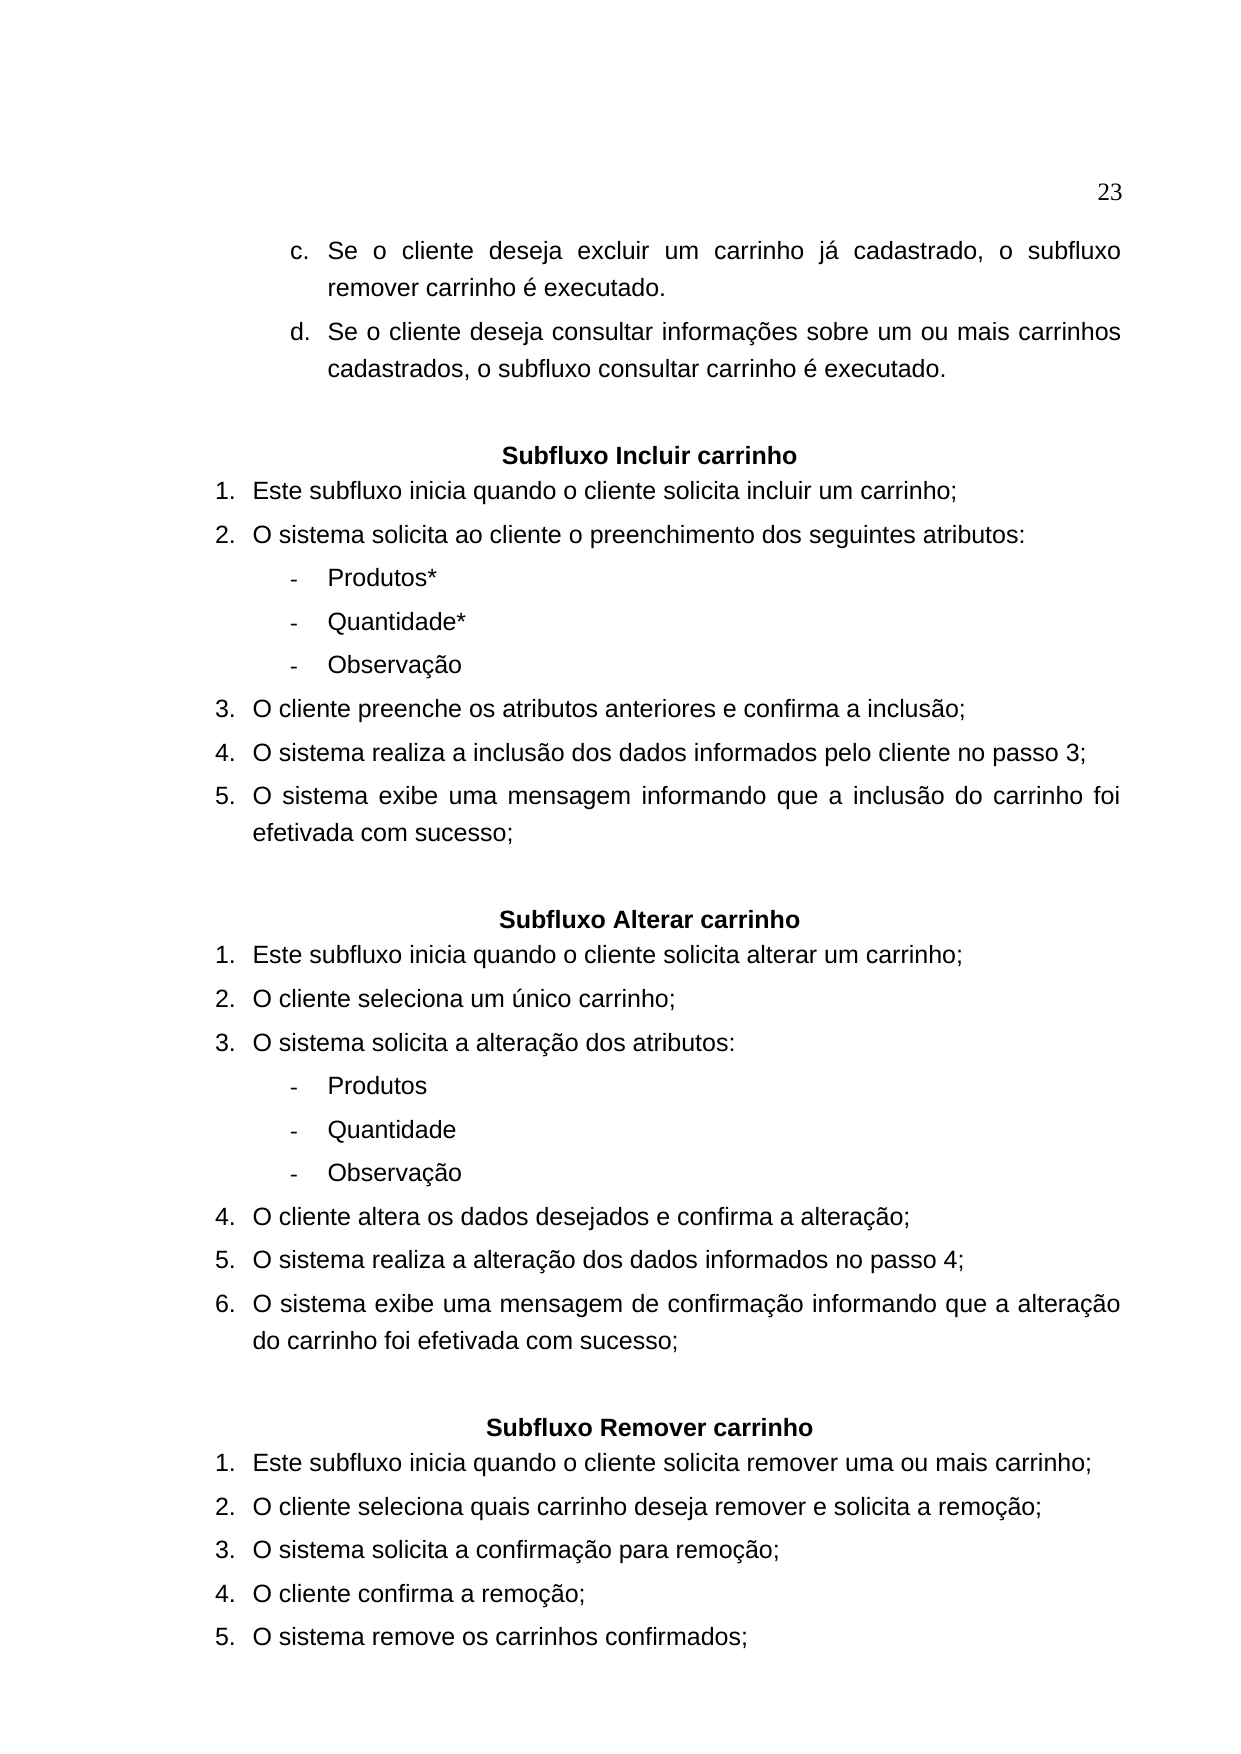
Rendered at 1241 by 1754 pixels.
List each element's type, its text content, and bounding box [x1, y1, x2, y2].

list O sistema exibe uma mensagem de confirmação informando que a alteração do carrinho foi efetivada com sucesso; [215, 1289, 1122, 1355]
list Se o cliente deseja consultar informações sobre um ou mais carrinhos cadastrados, o subfluxo consultar carrinho é executado. [290, 317, 1122, 383]
list Quantidade [290, 1115, 1122, 1143]
list Observação [290, 651, 1122, 679]
list O cliente confirma a remoção; [215, 1579, 1122, 1608]
list O cliente preenche os atributos anteriores e confirma a inclusão; [215, 694, 1122, 723]
text Subfluxo Alterar carrinho [177, 906, 1122, 934]
list O sistema realiza a inclusão dos dados informados pelo cliente no passo 3; [215, 738, 1122, 766]
list O cliente altera os dados desejados e confirma a alteração; [215, 1202, 1122, 1231]
list Este subfluxo inicia quando o cliente solicita remover uma ou mais carrinho; [215, 1448, 1122, 1477]
list Se o cliente deseja excluir um carrinho já cadastrado, o subfluxo remover carrinho é executado. [290, 236, 1122, 302]
list Quantidade* [290, 607, 1122, 636]
list O sistema exibe uma mensagem informando que a inclusão do carrinho foi efetivada com sucesso; [215, 781, 1122, 847]
list Observação [290, 1158, 1122, 1187]
list Produtos [290, 1071, 1122, 1100]
list Este subfluxo inicia quando o cliente solicita incluir um carrinho; [215, 476, 1122, 505]
list O cliente seleciona quais carrinho deseja remover e solicita a remoção; [215, 1492, 1122, 1521]
list O sistema remove os carrinhos confirmados; [215, 1622, 1122, 1651]
list O sistema solicita a confirmação para remoção; [215, 1535, 1122, 1564]
list Produtos* [290, 563, 1122, 592]
list Este subfluxo inicia quando o cliente solicita alterar um carrinho; [215, 941, 1122, 969]
text Subfluxo Remover carrinho [177, 1413, 1122, 1442]
list O sistema realiza a alteração dos dados informados no passo 4; [215, 1245, 1122, 1274]
list O sistema solicita a alteração dos atributos: [215, 1028, 1122, 1056]
list O sistema solicita ao cliente o preenchimento dos seguintes atributos: [215, 520, 1122, 549]
text Subfluxo Incluir carrinho [177, 441, 1122, 470]
list O cliente seleciona um único carrinho; [215, 984, 1122, 1013]
